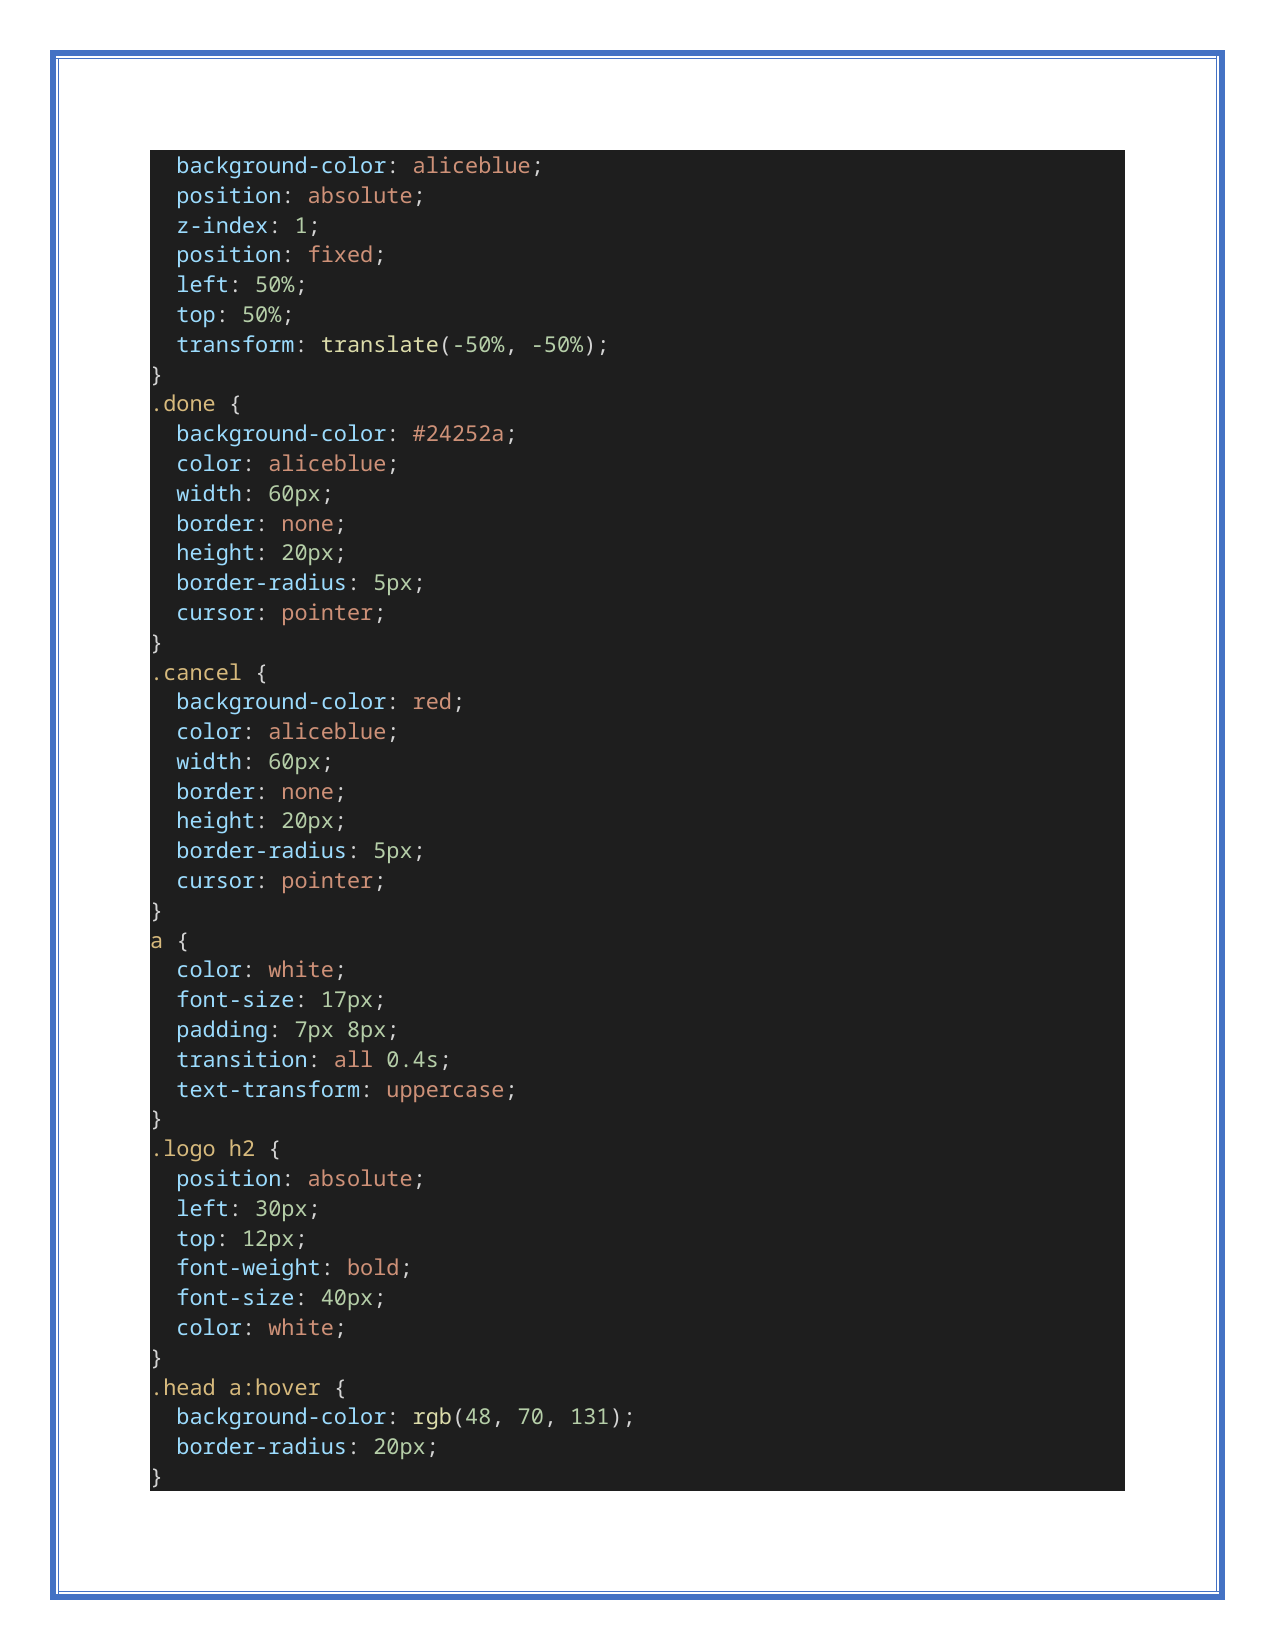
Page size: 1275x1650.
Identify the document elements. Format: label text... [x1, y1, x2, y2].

text position: absolute; [150, 180, 1125, 209]
text left: 30px; [150, 1193, 1125, 1222]
text top: 12px; [150, 1222, 1125, 1252]
text cursor: pointer; [150, 597, 1125, 627]
text background-color: aliceblue; [150, 150, 1125, 180]
text font-weight: bold; [150, 1252, 1125, 1282]
text height: 20px; [150, 537, 1125, 567]
text padding: 7px 8px; [150, 1014, 1125, 1044]
text border: none; [150, 507, 1125, 537]
text .done { [150, 388, 1125, 418]
text border: none; [150, 776, 1125, 805]
text .head a:hover { [150, 1371, 1125, 1401]
text color: aliceblue; [150, 716, 1125, 746]
text transition: all 0.4s; [150, 1044, 1125, 1073]
text height: 20px; [150, 805, 1125, 835]
text border-radius: 5px; [150, 567, 1125, 597]
text } [150, 1103, 1125, 1133]
text color: white; [150, 1312, 1125, 1342]
text color: white; [150, 954, 1125, 984]
text top: 50%; [150, 299, 1125, 329]
text font-size: 17px; [150, 984, 1125, 1014]
text left: 50%; [150, 269, 1125, 299]
text } [150, 895, 1125, 924]
text transform: translate(-50%, -50%); [150, 329, 1125, 358]
text z-index: 1; [150, 209, 1125, 239]
text width: 60px; [150, 746, 1125, 776]
text background-color: rgb(48, 70, 131); [150, 1401, 1125, 1431]
text text-transform: uppercase; [150, 1073, 1125, 1103]
text } [150, 627, 1125, 656]
text position: absolute; [150, 1163, 1125, 1193]
text font-size: 40px; [150, 1282, 1125, 1312]
text a { [150, 924, 1125, 954]
text .logo h2 { [150, 1133, 1125, 1163]
text .cancel { [150, 656, 1125, 686]
text } [150, 358, 1125, 388]
text cursor: pointer; [150, 865, 1125, 895]
text background-color: red; [150, 686, 1125, 716]
text color: aliceblue; [150, 448, 1125, 478]
text background-color: #24252a; [150, 418, 1125, 448]
text } [150, 1342, 1125, 1371]
text border-radius: 5px; [150, 835, 1125, 865]
text border-radius: 20px; [150, 1431, 1125, 1461]
text } [150, 1461, 1125, 1491]
text position: fixed; [150, 239, 1125, 269]
text width: 60px; [150, 478, 1125, 507]
